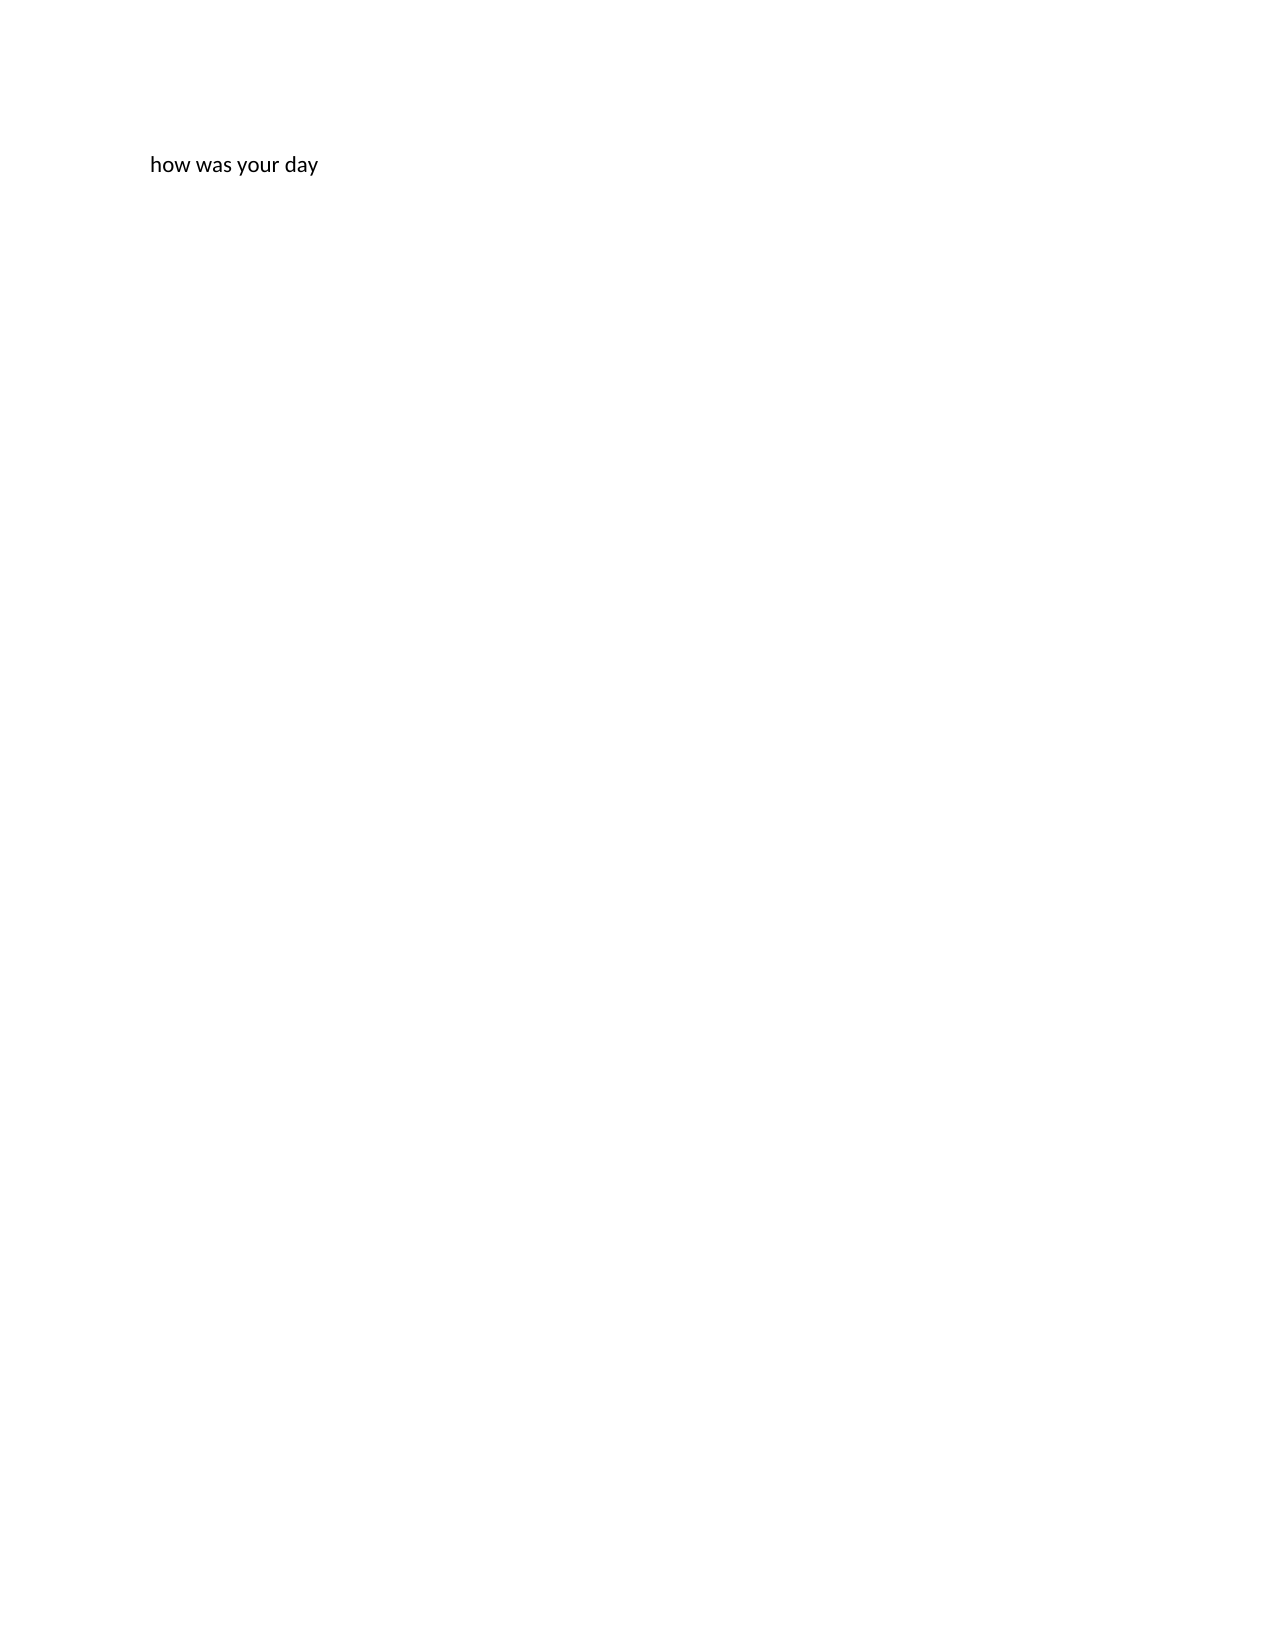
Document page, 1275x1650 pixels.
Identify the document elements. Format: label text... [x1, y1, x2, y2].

text how was your day [150, 150, 1125, 178]
